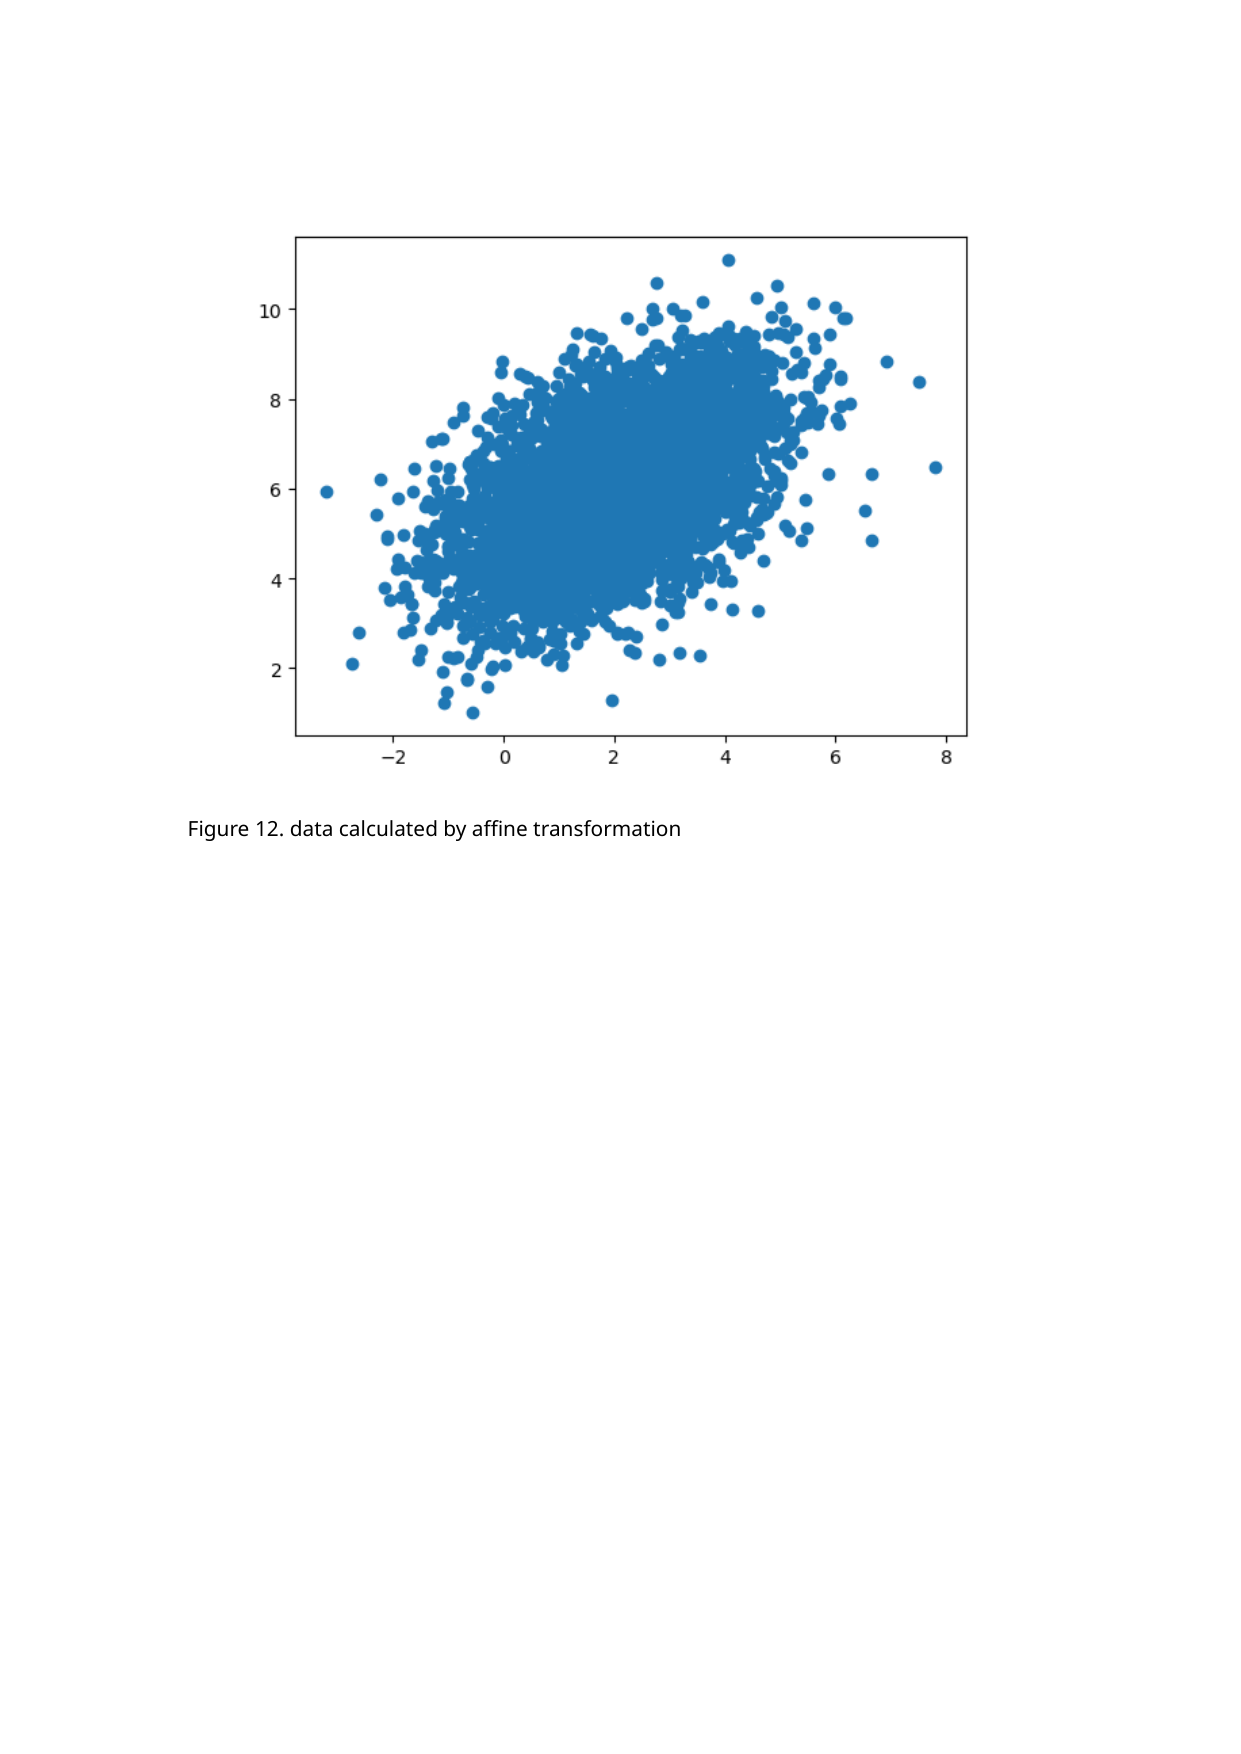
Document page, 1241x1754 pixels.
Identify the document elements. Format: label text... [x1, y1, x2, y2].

text Figure 12. data calculated by affine transformation [187, 812, 1053, 844]
picture [187, 162, 1053, 806]
